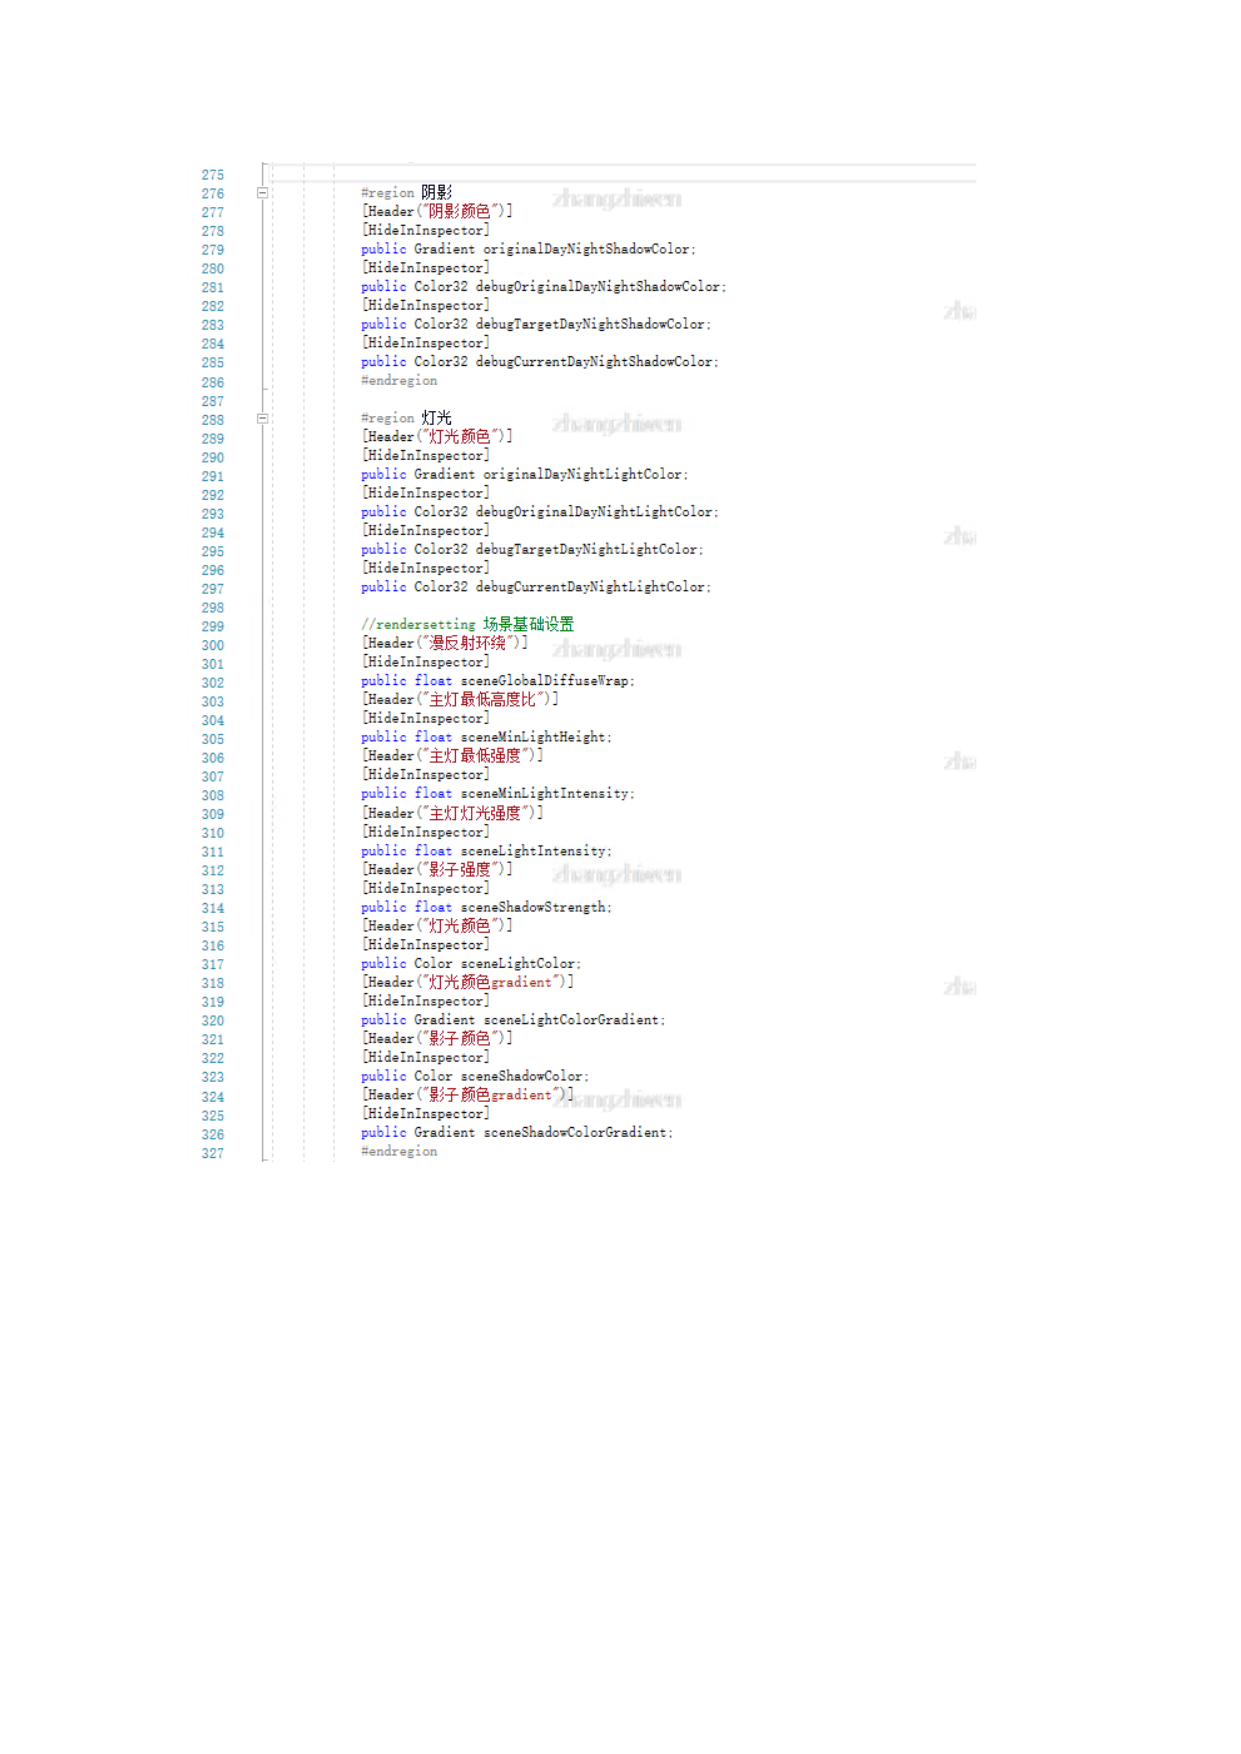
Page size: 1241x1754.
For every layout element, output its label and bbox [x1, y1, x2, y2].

picture [187, 162, 977, 1162]
